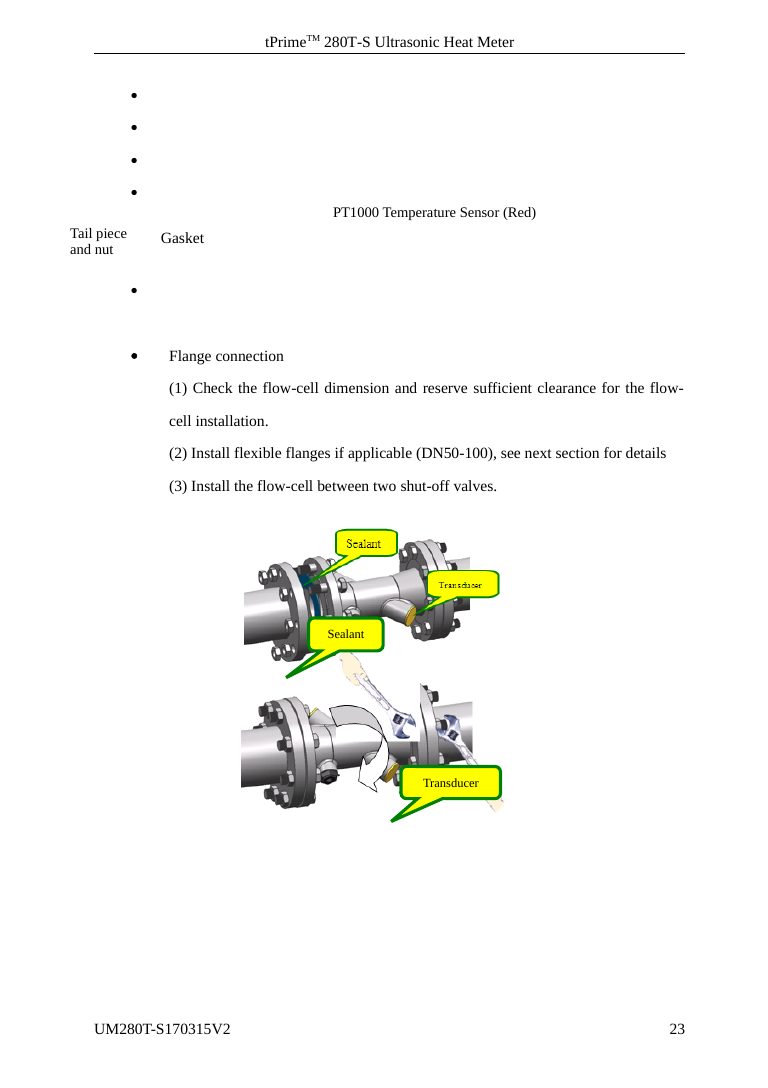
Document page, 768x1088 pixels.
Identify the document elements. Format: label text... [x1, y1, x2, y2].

text (2) Install flexible flanges if applicable (DN50-100), see next section for details (3) Install the flow-cell between two shut-off valves. [169, 437, 685, 502]
picture [230, 514, 539, 821]
list Flange connection (1) Check the flow-cell dimension and reserve sufficient clearance for the flow-cell installation. [131, 339, 685, 437]
